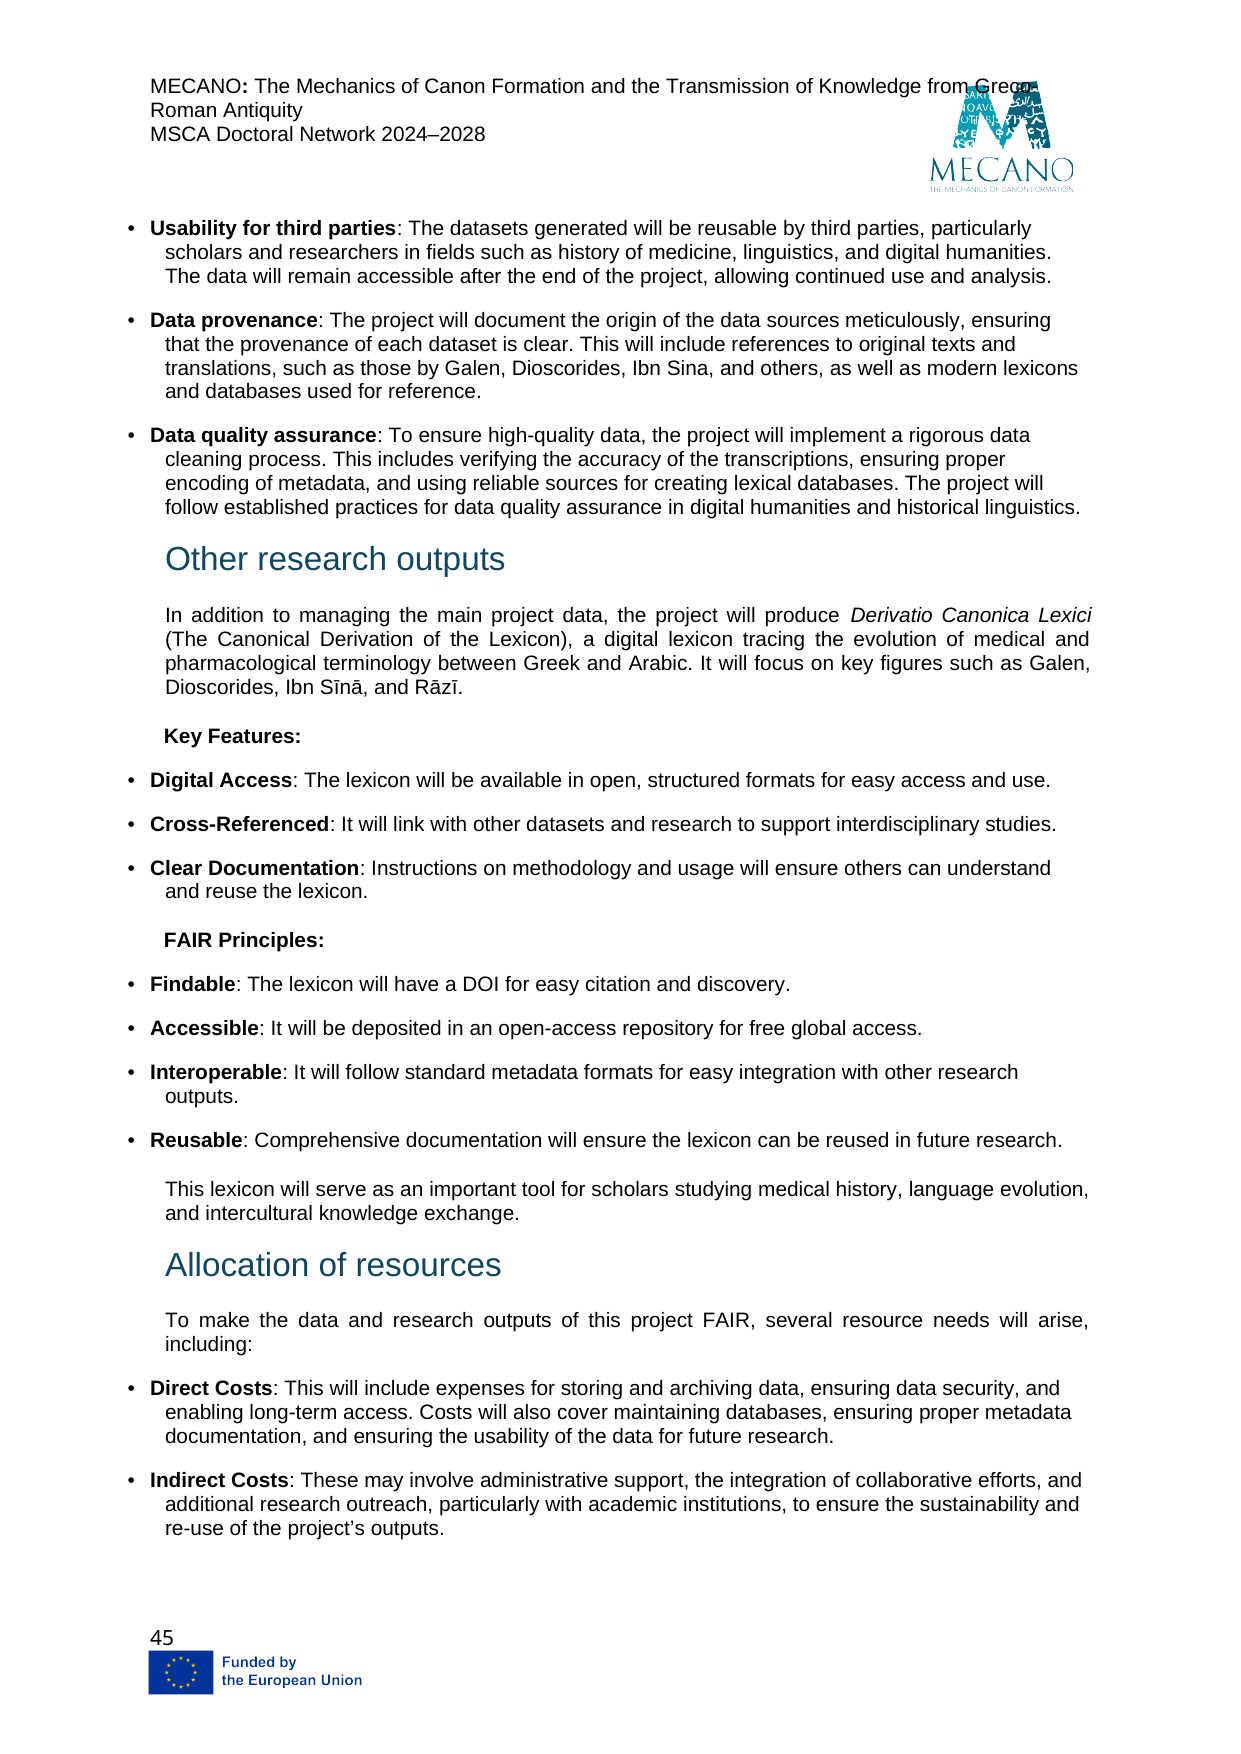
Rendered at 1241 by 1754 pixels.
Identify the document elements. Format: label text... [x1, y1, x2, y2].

list Data provenance: The project will document the origin of the data sources meticulously, ensuring that the provenance of each dataset is clear. This will include references to original texts and translations, such as those by Galen, Dioscorides, Ibn Sina, and others, as well as modern lexicons and databases used for reference. [127, 307, 1090, 403]
list Clear Documentation: Instructions on methodology and usage will ensure others can understand and reuse the lexicon. [127, 855, 1090, 903]
text To make the data and research outputs of this project FAIR, several resource needs will arise, including: [165, 1308, 1090, 1356]
text Key Features: [164, 723, 1090, 747]
list Findable: The lexicon will have a DOI for easy citation and discovery. [127, 972, 1090, 996]
subtitle Allocation of resources [165, 1245, 1090, 1283]
list Usability for third parties: The datasets generated will be reusable by third parties, particularly scholars and researchers in fields such as history of medicine, linguistics, and digital humanities. The data will remain accessible after the end of the project, allowing continued use and analysis. [127, 216, 1090, 287]
picture [929, 81, 1073, 192]
list Digital Access: The lexicon will be available in open, structured formats for easy access and use. [127, 767, 1090, 791]
list Data quality assurance: To ensure high-quality data, the project will implement a rigorous data cleaning process. This includes verifying the accuracy of the transcriptions, ensuring proper encoding of metadata, and using reliable sources for creating lexical databases. The project will follow established practices for data quality assurance in digital humanities and historical linguistics. [127, 423, 1090, 519]
list Direct Costs: This will include expenses for storing and archiving data, ensuring data security, and enabling long-term access. Costs will also cover maintaining databases, ensuring proper metadata documentation, and ensuring the usability of the data for future research. [127, 1376, 1090, 1448]
text FAIR Principles: [164, 928, 1090, 952]
subtitle Other research outputs [165, 539, 1090, 578]
list Cross-Referenced: It will link with other datasets and research to support interdisciplinary studies. [127, 811, 1090, 835]
text This lexicon will serve as an important tool for scholars studying medical history, language evolution, and intercultural knowledge exchange. [165, 1177, 1090, 1225]
list Reusable: Comprehensive documentation will ensure the lexicon can be reused in future research. [127, 1128, 1090, 1152]
picture [145, 1647, 371, 1698]
list Interoperable: It will follow standard metadata formats for easy integration with other research outputs. [127, 1060, 1090, 1108]
list Indirect Costs: These may involve administrative support, the integration of collaborative efforts, and additional research outreach, particularly with academic institutions, to ensure the sustainability and re-use of the project’s outputs. [127, 1468, 1090, 1540]
text In addition to managing the main project data, the project will produce Derivatio Canonica Lexici (The Canonical Derivation of the Lexicon), a digital lexicon tracing the evolution of medical and pharmacological terminology between Greek and Arabic. It will focus on key figures such as Galen, Dioscorides, Ibn Sīnā, and Rāzī. [165, 603, 1092, 698]
list Accessible: It will be deposited in an open-access repository for free global access. [127, 1016, 1090, 1040]
